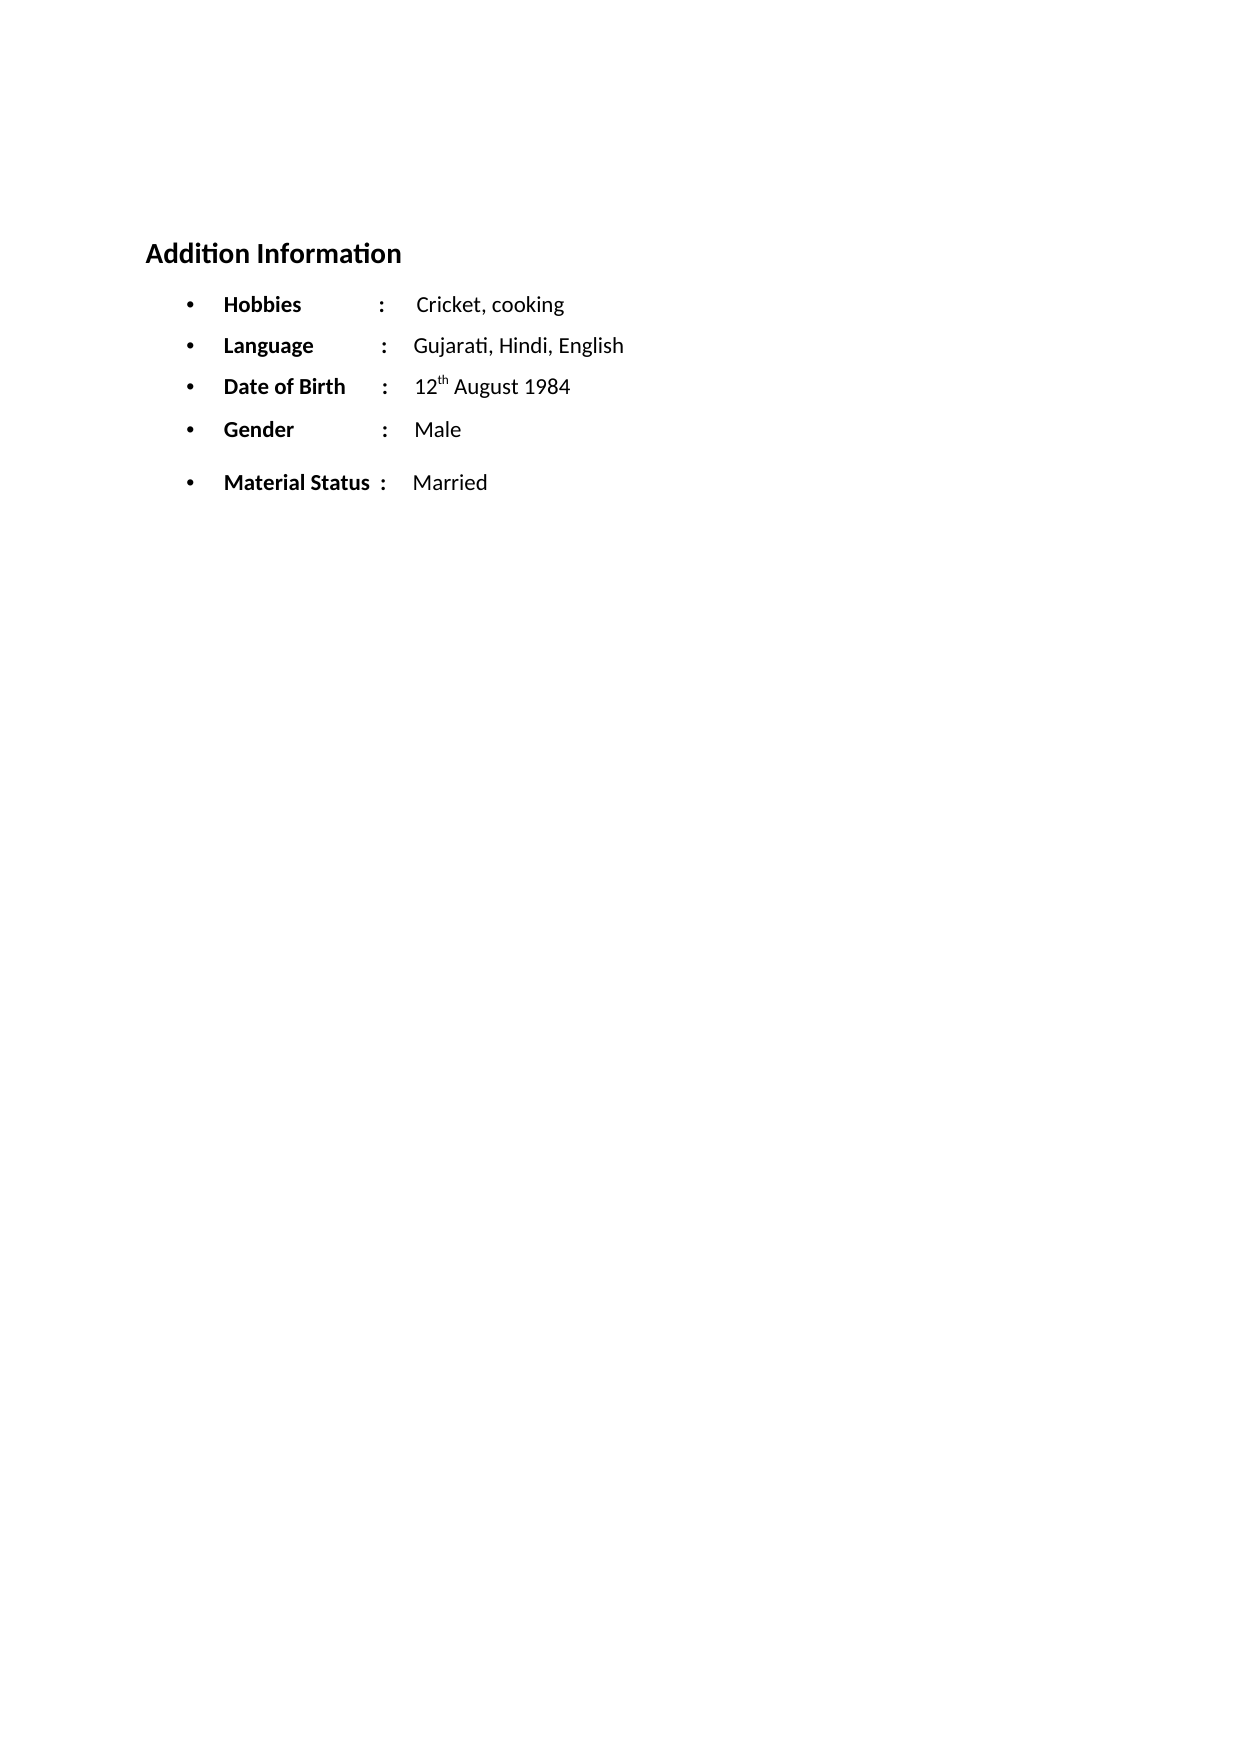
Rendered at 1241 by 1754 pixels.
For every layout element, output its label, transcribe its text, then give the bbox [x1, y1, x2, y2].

subtitle Addition Information [145, 236, 1094, 271]
list Material Status : Married [186, 468, 1110, 496]
list Date of Birth : 12th August 1984 [186, 372, 1110, 400]
list Hobbies : Cricket, cooking [186, 291, 1110, 318]
list Gender : Male [186, 415, 1110, 443]
list Language : Gujarati, Hindi, English [186, 332, 1110, 359]
